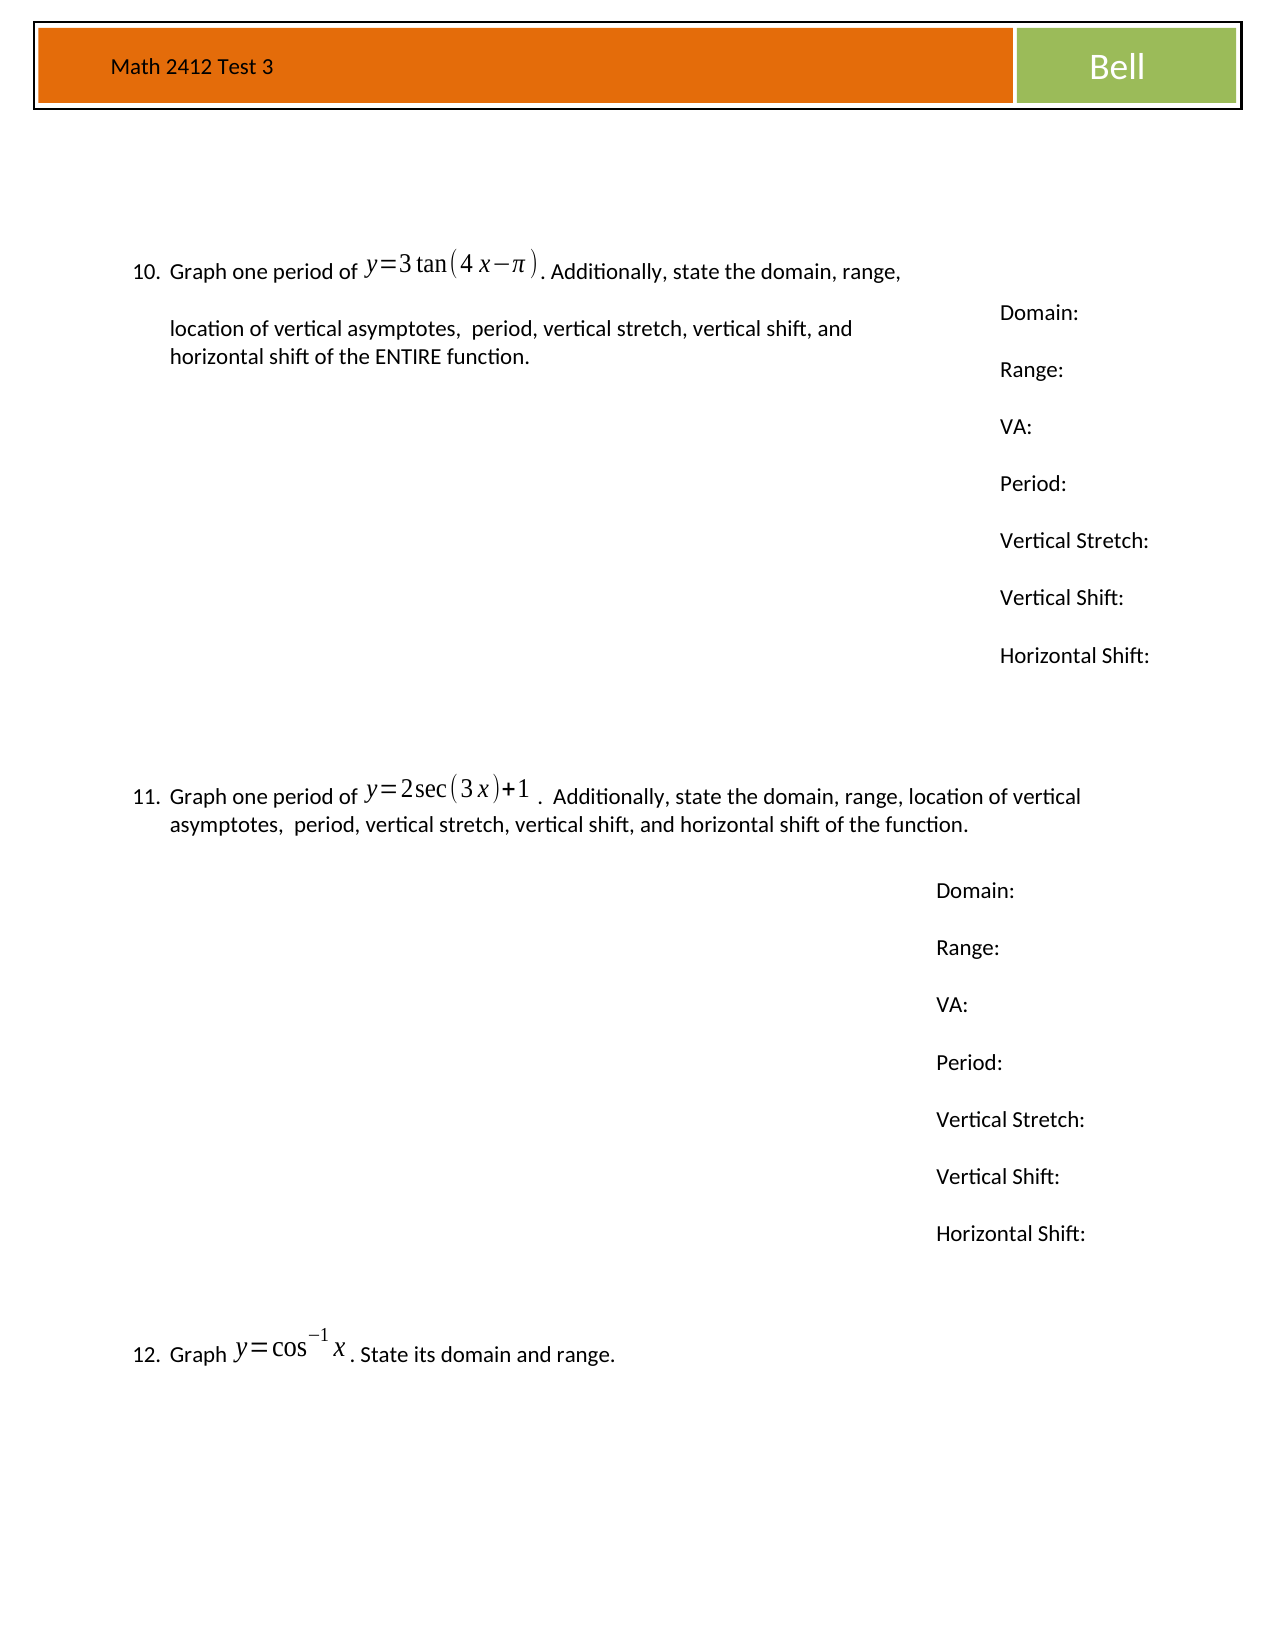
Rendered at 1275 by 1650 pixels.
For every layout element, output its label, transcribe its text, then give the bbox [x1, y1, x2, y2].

list Graph one period of . Additionally, state the domain, range, location of vertical asymptotes, period, vertical stretch, vertical shift, and horizontal shift of the ENTIRE function. [132, 247, 1200, 370]
list Graph . State its domain and range. [132, 1325, 1200, 1368]
list Graph one period of . Additionally, state the domain, range, location of vertical asymptotes, period, vertical stretch, vertical shift, and horizontal shift of the function. [132, 772, 1200, 838]
